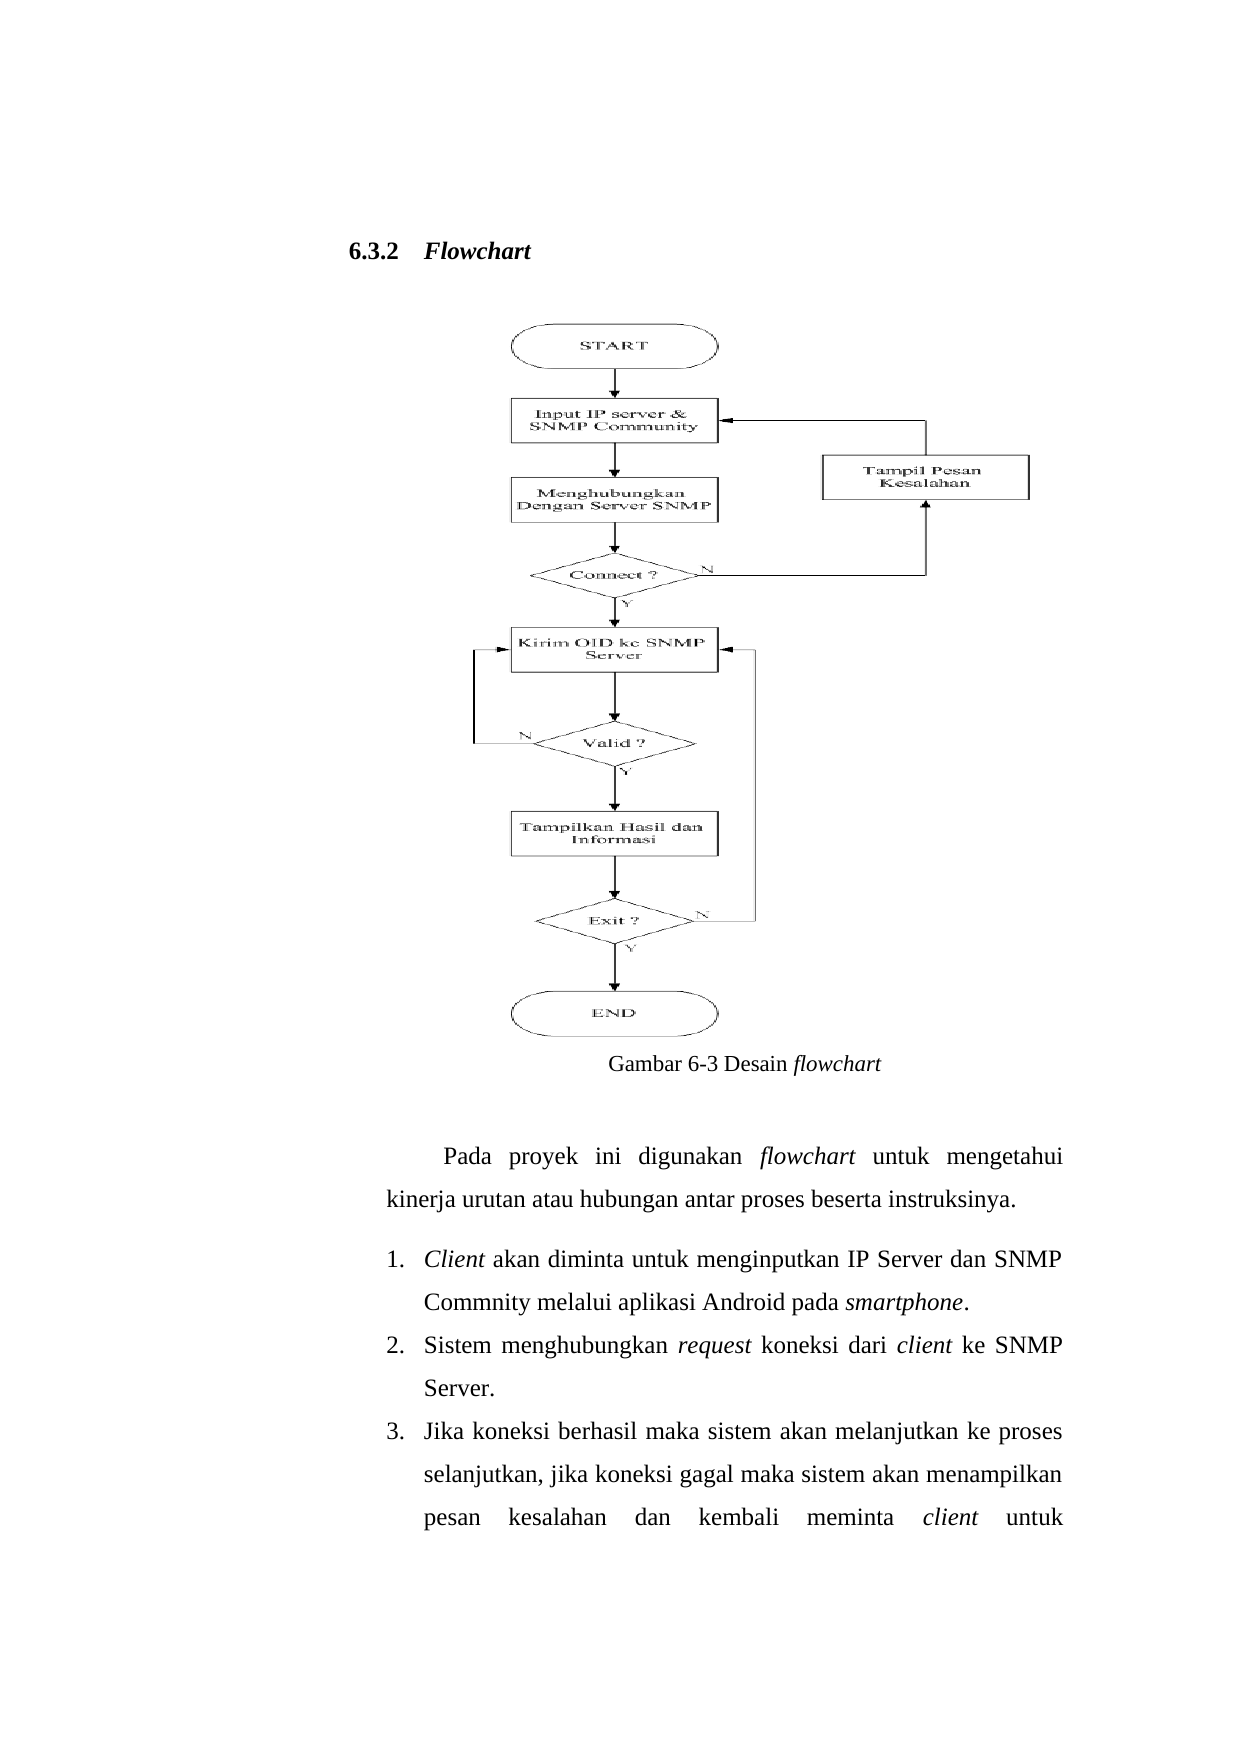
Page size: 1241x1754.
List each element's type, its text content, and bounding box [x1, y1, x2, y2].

list Sistem menghubungkan request koneksi dari client ke SNMP Server. [386, 1330, 1063, 1402]
list Client akan diminta untuk menginputkan IP Server dan SNMP Commnity melalui aplikasi Android pada smartphone. [386, 1244, 1063, 1316]
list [386, 1416, 1063, 1531]
picture [455, 322, 1032, 1037]
text Gambar 6-3 Desain flowchart [428, 1051, 1063, 1077]
text Pada proyek ini digunakan flowchart untuk mengetahui kinerja urutan atau hubungan antar proses beserta instruksinya. [386, 1141, 1063, 1213]
list Flowchart [349, 236, 1063, 265]
